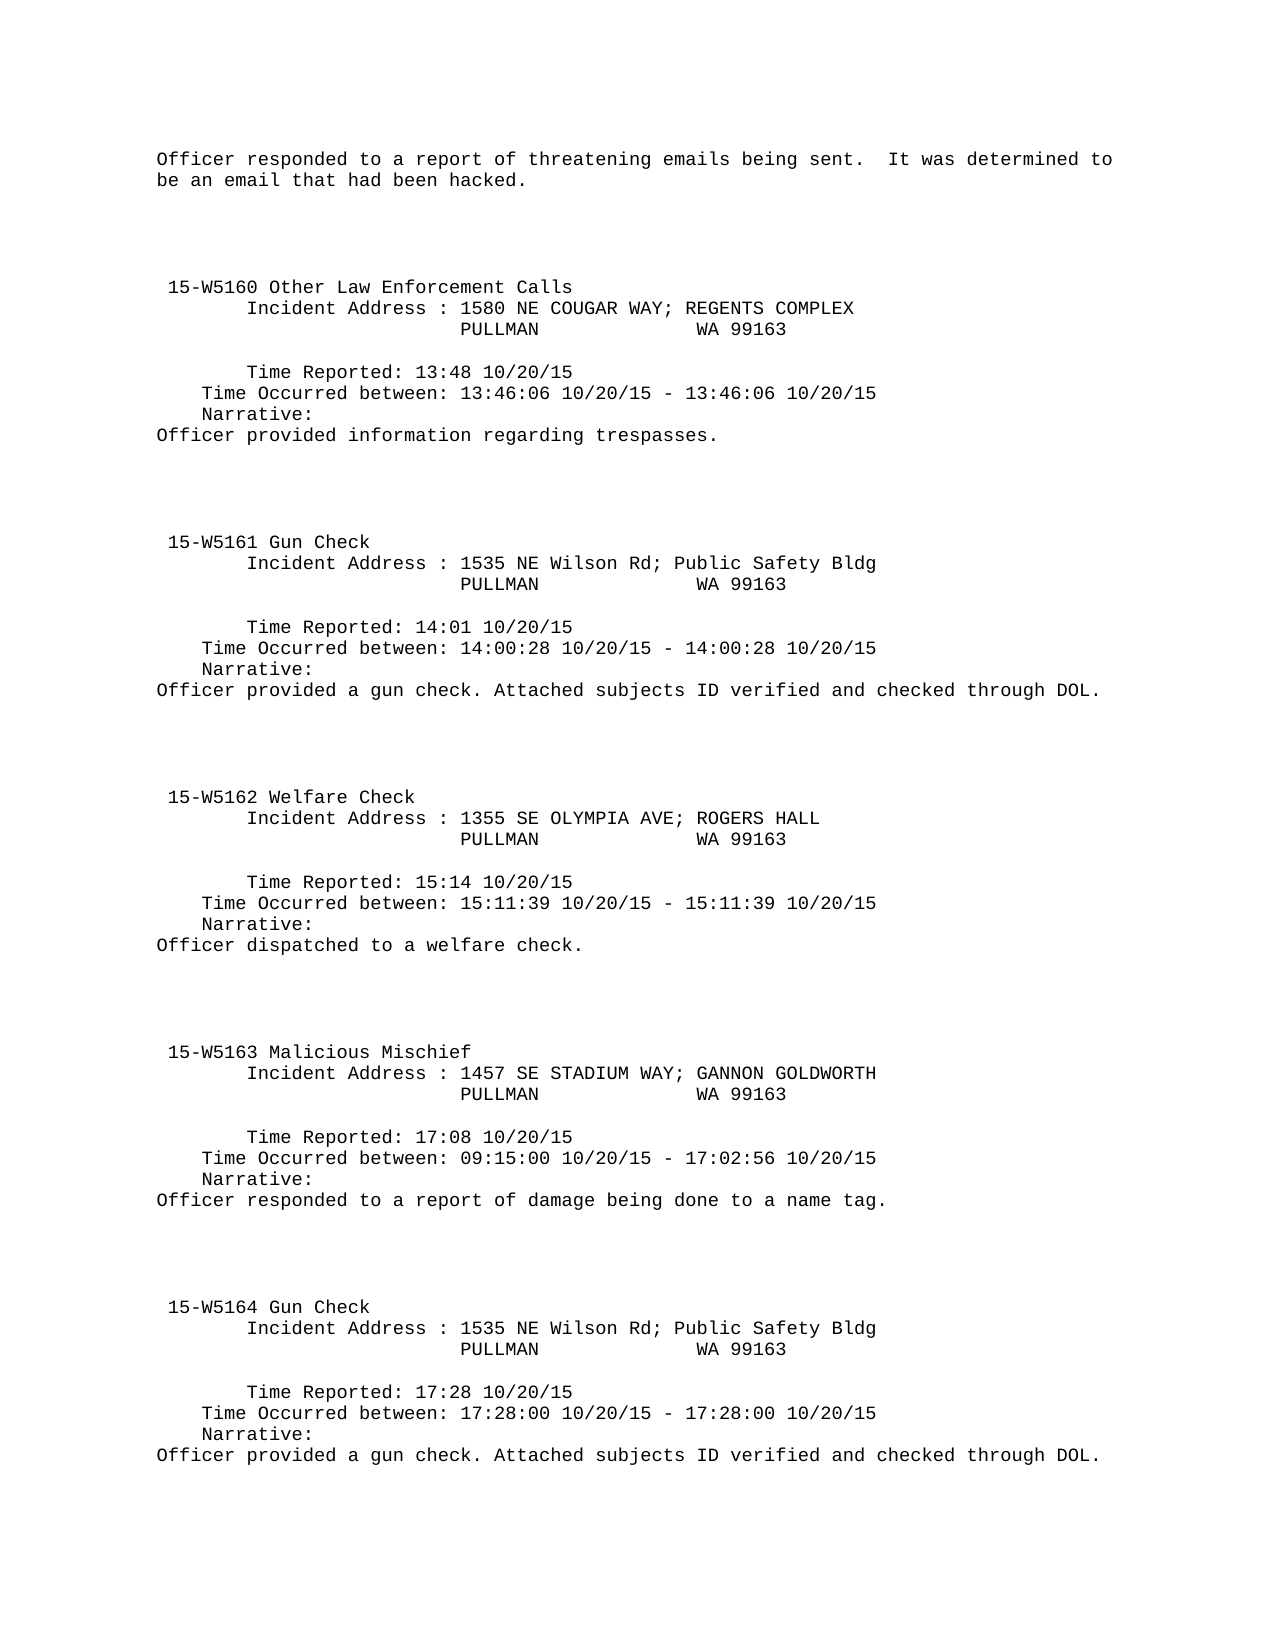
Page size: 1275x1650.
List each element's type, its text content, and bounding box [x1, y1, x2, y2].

text PULLMAN WA 99163 [156, 575, 1118, 596]
text Narrative: [156, 1425, 1118, 1446]
text PULLMAN WA 99163 [156, 830, 1118, 851]
text Time Occurred between: 09:15:00 10/20/15 - 17:02:56 10/20/15 [156, 1149, 1118, 1170]
text Time Reported: 17:08 10/20/15 [156, 1127, 1118, 1149]
text 15-W5162 Welfare Check [156, 787, 1118, 809]
text Officer provided a gun check. Attached subjects ID verified and checked through DOL. [156, 1446, 1118, 1467]
text Time Reported: 15:14 10/20/15 [156, 872, 1118, 894]
text Incident Address : 1535 NE Wilson Rd; Public Safety Bldg [156, 1319, 1118, 1340]
text Time Occurred between: 15:11:39 10/20/15 - 15:11:39 10/20/15 [156, 894, 1118, 915]
text Narrative: [156, 660, 1118, 681]
text 15-W5160 Other Law Enforcement Calls [156, 277, 1118, 299]
text Narrative: [156, 915, 1118, 936]
text Officer responded to a report of threatening emails being sent. It was determined to be an email that had been hacked. [156, 150, 1118, 192]
text Incident Address : 1355 SE OLYMPIA AVE; ROGERS HALL [156, 809, 1118, 830]
text Time Reported: 14:01 10/20/15 [156, 617, 1118, 639]
text Incident Address : 1580 NE COUGAR WAY; REGENTS COMPLEX [156, 299, 1118, 320]
text Incident Address : 1457 SE STADIUM WAY; GANNON GOLDWORTH [156, 1064, 1118, 1085]
text 15-W5164 Gun Check [156, 1297, 1118, 1319]
text PULLMAN WA 99163 [156, 1340, 1118, 1361]
text Narrative: [156, 1170, 1118, 1191]
text Time Occurred between: 13:46:06 10/20/15 - 13:46:06 10/20/15 [156, 384, 1118, 405]
text Officer responded to a report of damage being done to a name tag. [156, 1191, 1118, 1212]
text Time Reported: 13:48 10/20/15 [156, 362, 1118, 384]
text Officer dispatched to a welfare check. [156, 936, 1118, 957]
text Officer provided information regarding trespasses. [156, 426, 1118, 447]
text Incident Address : 1535 NE Wilson Rd; Public Safety Bldg [156, 554, 1118, 575]
text 15-W5163 Malicious Mischief [156, 1042, 1118, 1064]
text 15-W5161 Gun Check [156, 532, 1118, 554]
text Time Occurred between: 17:28:00 10/20/15 - 17:28:00 10/20/15 [156, 1404, 1118, 1425]
text Narrative: [156, 405, 1118, 426]
text Time Reported: 17:28 10/20/15 [156, 1382, 1118, 1404]
text PULLMAN WA 99163 [156, 1085, 1118, 1106]
text PULLMAN WA 99163 [156, 320, 1118, 341]
text Time Occurred between: 14:00:28 10/20/15 - 14:00:28 10/20/15 [156, 639, 1118, 660]
text Officer provided a gun check. Attached subjects ID verified and checked through DOL. [156, 681, 1118, 702]
